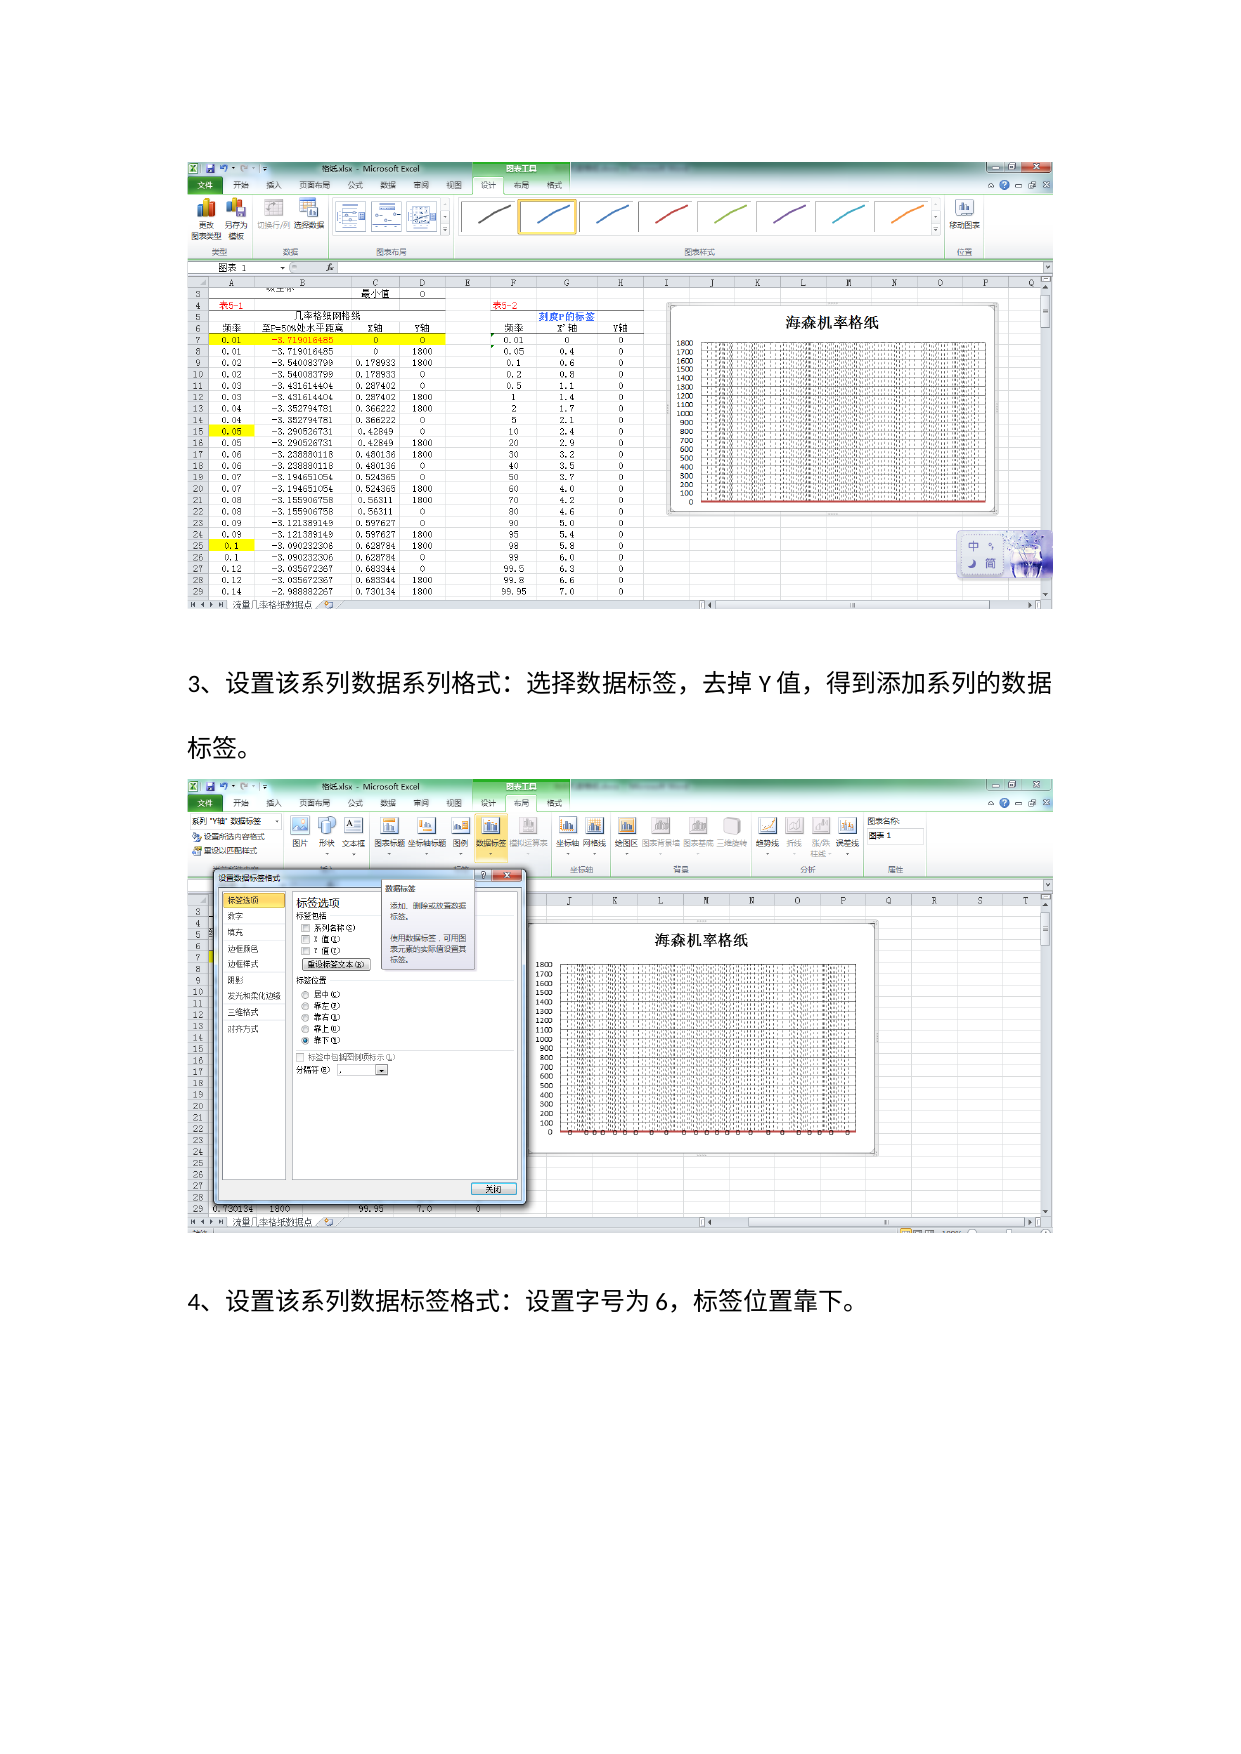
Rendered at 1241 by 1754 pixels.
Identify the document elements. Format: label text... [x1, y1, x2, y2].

picture [187, 779, 1053, 1233]
picture [187, 162, 1053, 609]
text 4、设置该系列数据标签格式：设置字号为6，标签位置靠下。 [187, 1267, 1053, 1332]
text 3、设置该系列数据系列格式：选择数据标签，去掉Y值，得到添加系列的数据标签。 [187, 649, 1053, 779]
